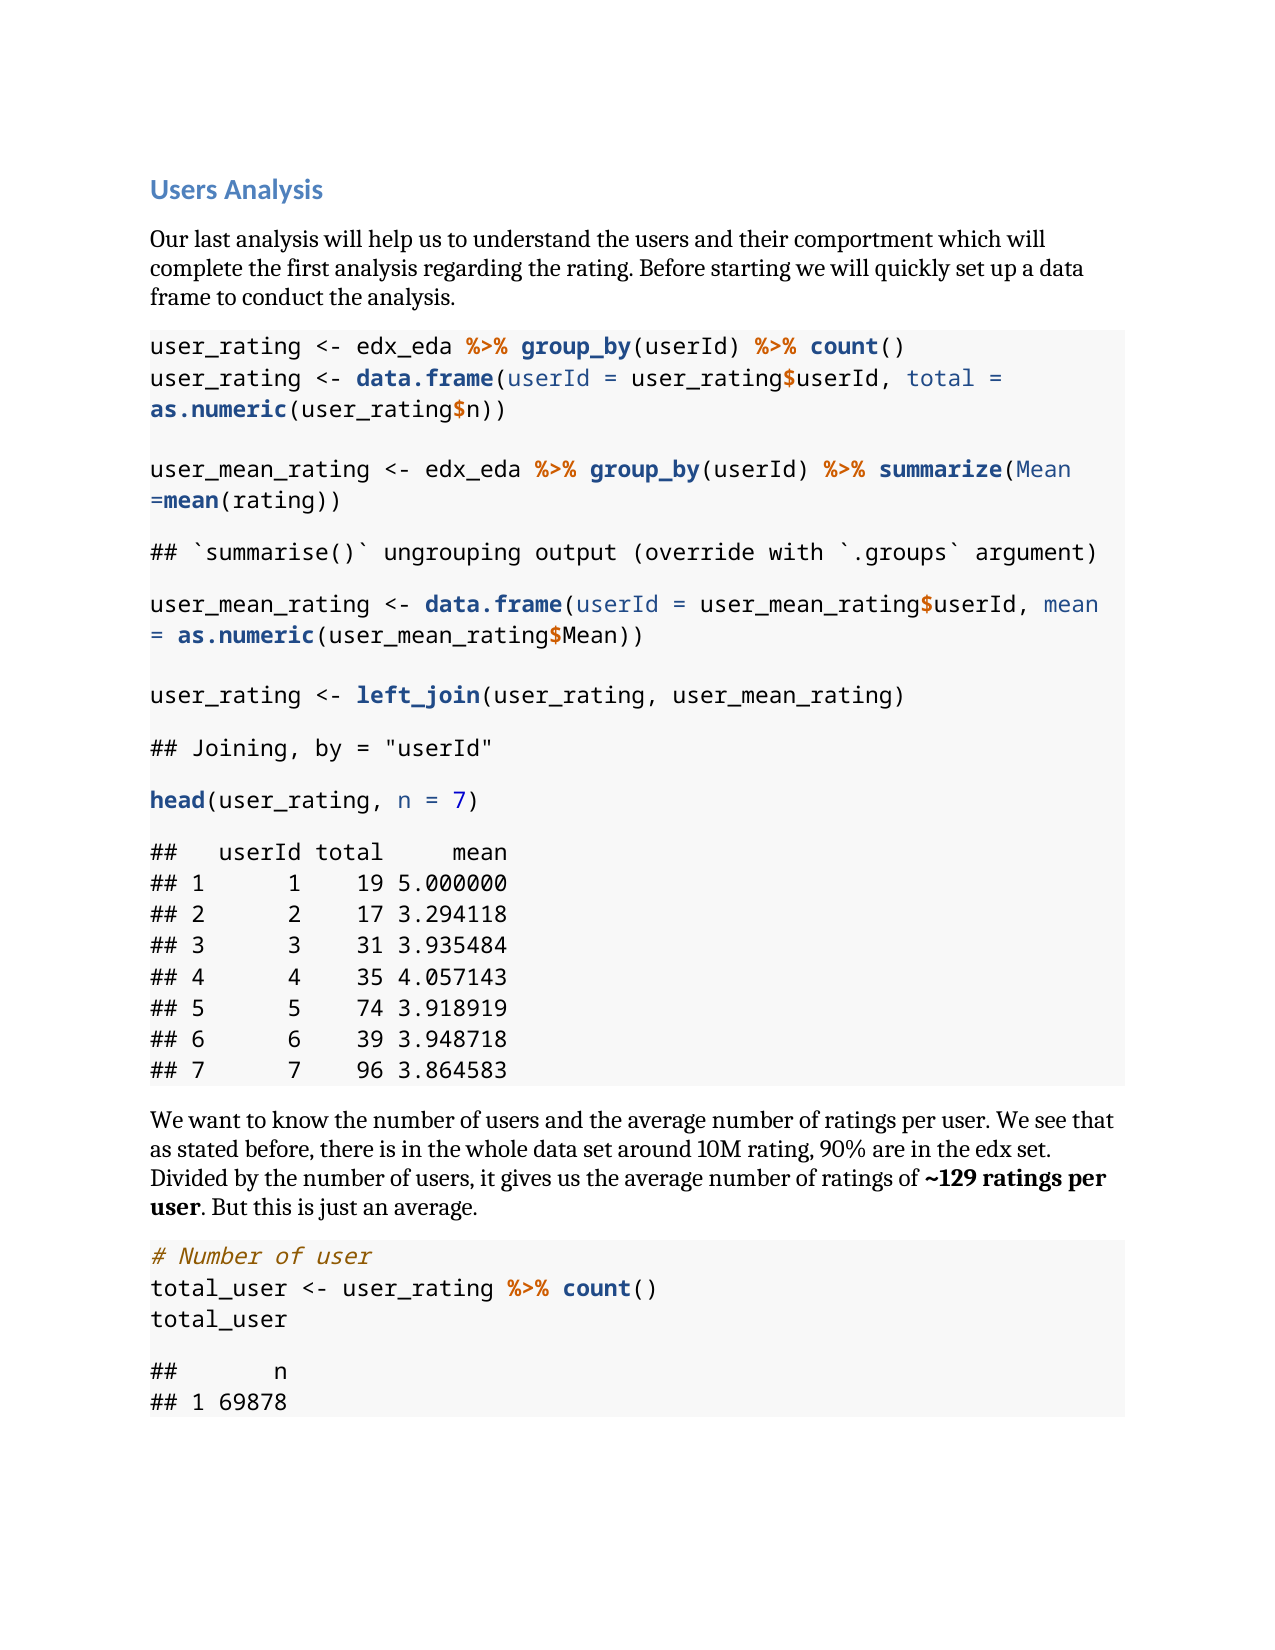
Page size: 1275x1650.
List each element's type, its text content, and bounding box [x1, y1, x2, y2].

subtitle Users Analysis [150, 171, 1125, 206]
text user_rating <- edx_eda %>% group_by(userId) %>% count() user_rating <- data.frame(userId = user_rating$userId, total = as.numeric(user_rating$n)) user_mean_rating <- edx_eda %>% group_by(userId) %>% summarize(Mean =mean(rating)) [150, 330, 1125, 515]
text ## n ## 1 69878 [150, 1355, 1125, 1417]
text Our last analysis will help us to understand the users and their comportment which will complete the first analysis regarding the rating. Before starting we will quickly set up a data frame to conduct the analysis. [150, 225, 1125, 311]
text ## Joining, by = "userId" [150, 731, 1125, 763]
text ## `summarise()` ungrouping output (override with `.groups` argument) [150, 536, 1125, 567]
text user_mean_rating <- data.frame(userId = user_mean_rating$userId, mean = as.numeric(user_mean_rating$Mean)) user_rating <- left_join(user_rating, user_mean_rating) [150, 588, 1125, 711]
text # Number of user total_user <- user_rating %>% count() total_user [287, 1240, 1125, 1334]
text We want to know the number of users and the average number of ratings per user. We see that as stated before, there is in the whole data set around 10M rating, 90% are in the edx set. Divided by the number of users, it gives us the average number of ratings of ~129 ratings per user. But this is just an average. [150, 1106, 1125, 1221]
text ## userId total mean ## 1 1 19 5.000000 ## 2 2 17 3.294118 ## 3 3 31 3.935484 ## 4 4 35 4.057143 ## 5 5 74 3.918919 ## 6 6 39 3.948718 ## 7 7 96 3.864583 [150, 836, 1125, 1086]
text head(user_rating, n = 7) [150, 783, 1125, 815]
